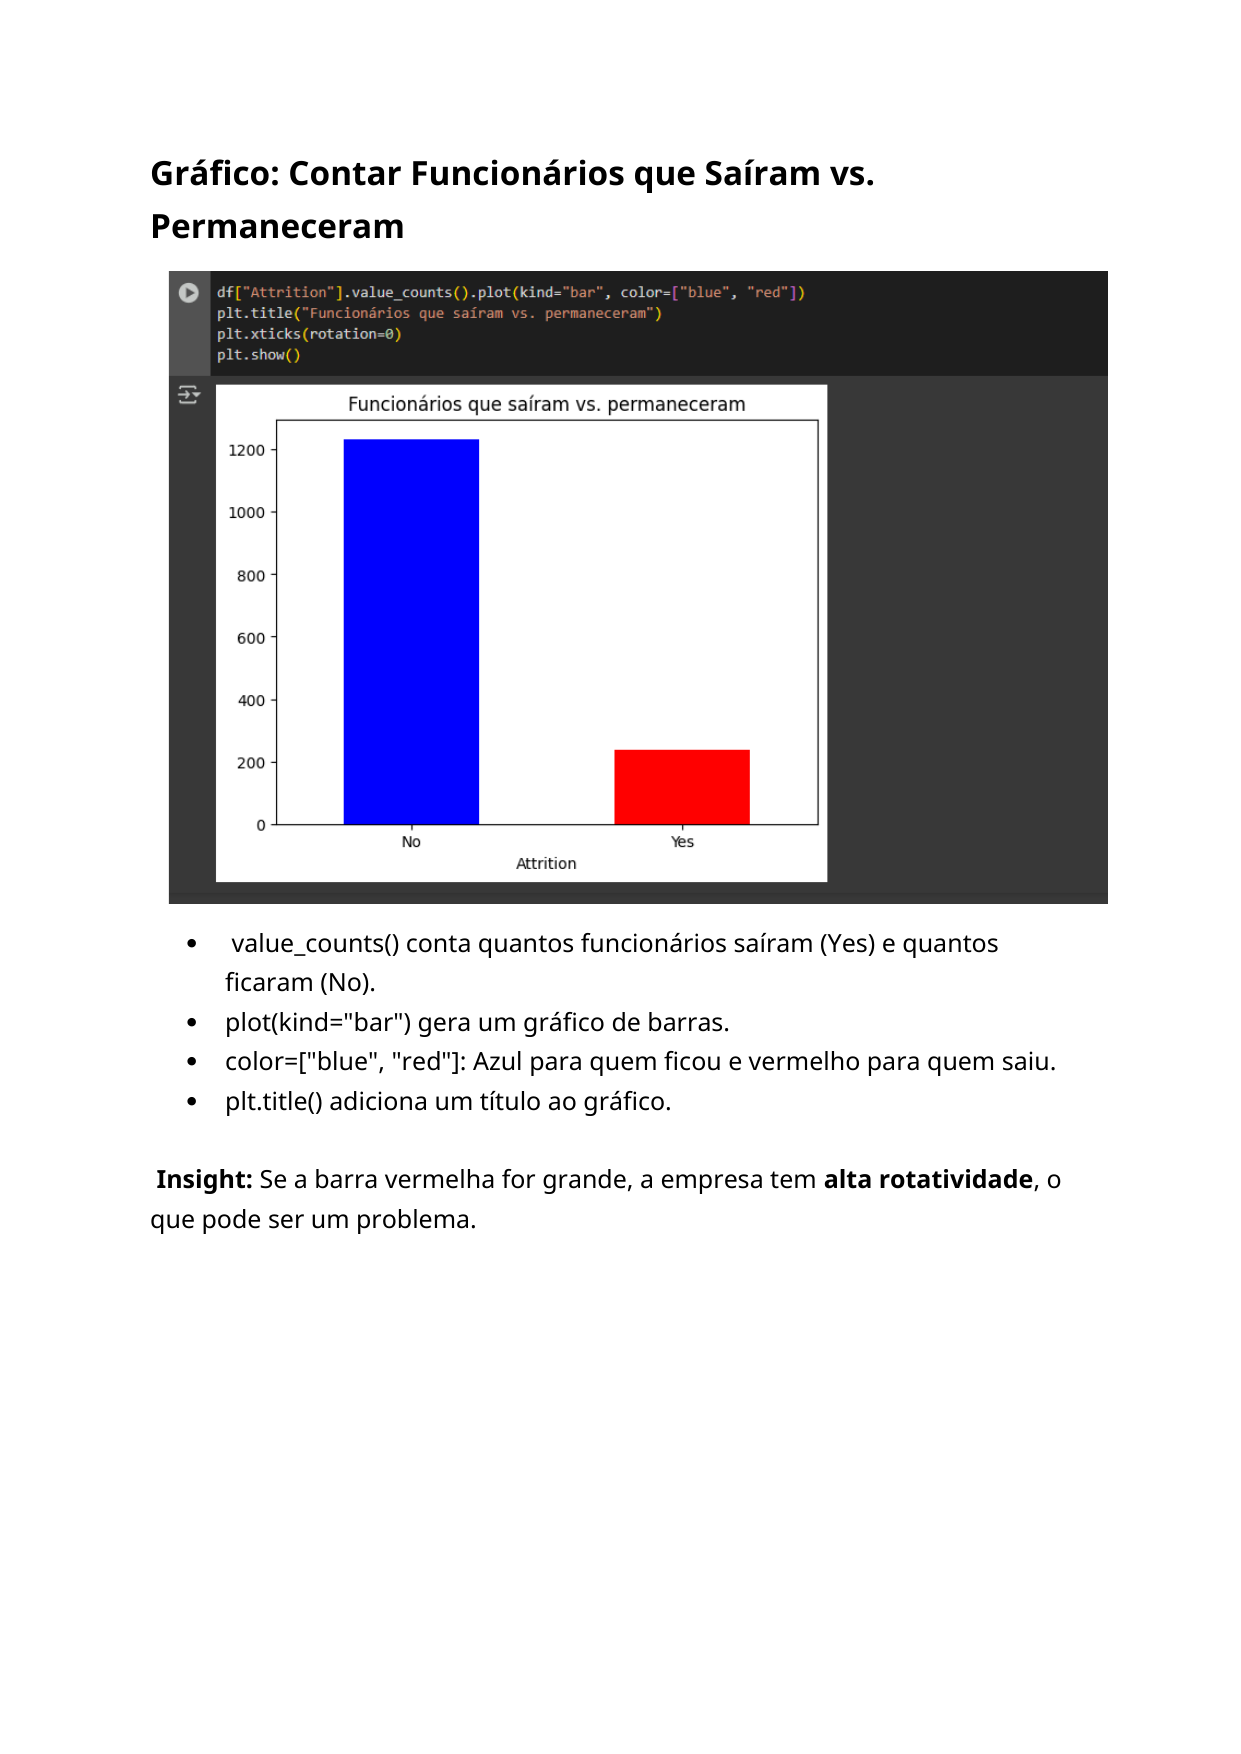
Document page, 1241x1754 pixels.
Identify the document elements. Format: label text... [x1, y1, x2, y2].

text Insight: Se a barra vermelha for grande, a empresa tem alta rotatividade, o que pode ser um problema. [150, 1162, 1090, 1236]
list plt.title() adiciona um título ao gráfico. [187, 1083, 1090, 1117]
list value_counts() conta quantos funcionários saíram (Yes) e quantos ficaram (No). [187, 925, 1090, 999]
list plot(kind="bar") gera um gráfico de barras. [187, 1004, 1090, 1038]
list color=["blue", "red"]: Azul para quem ficou e vermelho para quem saiu. [187, 1044, 1090, 1078]
text Gráfico: Contar Funcionários que Saíram vs. Permaneceram [150, 150, 1090, 248]
